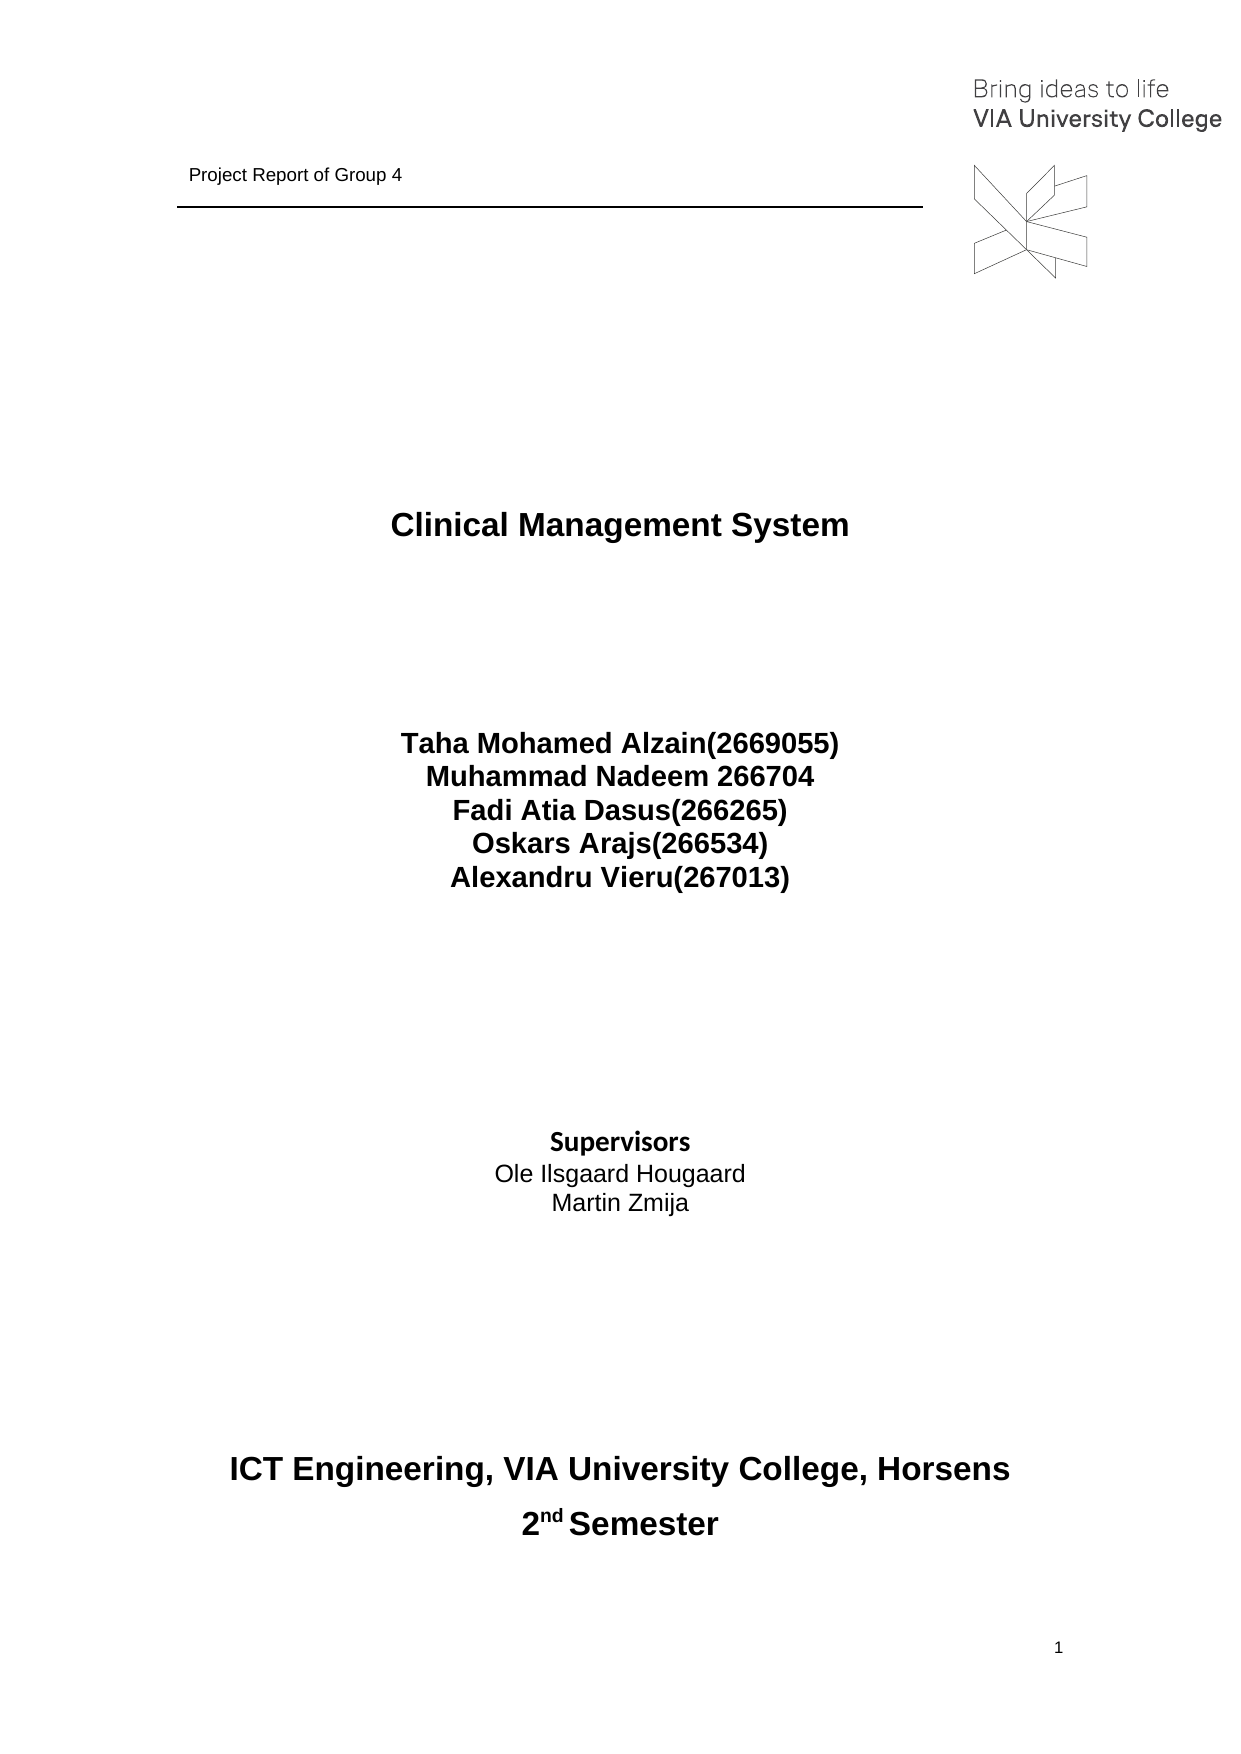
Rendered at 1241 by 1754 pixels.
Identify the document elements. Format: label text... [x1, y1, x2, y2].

text Alexandru Vieru(267013) [177, 860, 1063, 893]
text Taha Mohamed Alzain(2669055) [177, 726, 1063, 759]
text Ole Ilsgaard Hougaard [177, 1159, 1063, 1188]
text Muhammad Nadeem 266704 [177, 759, 1063, 793]
text Fadi Atia Dasus(266265) [177, 793, 1063, 826]
text Martin Zmija [177, 1188, 1063, 1217]
text Clinical Management System [177, 505, 1063, 544]
text Oskars Arajs(266534) [177, 826, 1063, 860]
text ICT Engineering, VIA University College, Horsens [177, 1449, 1063, 1487]
text Supervisors [177, 1123, 1063, 1159]
text 2nd Semester [177, 1504, 1063, 1543]
